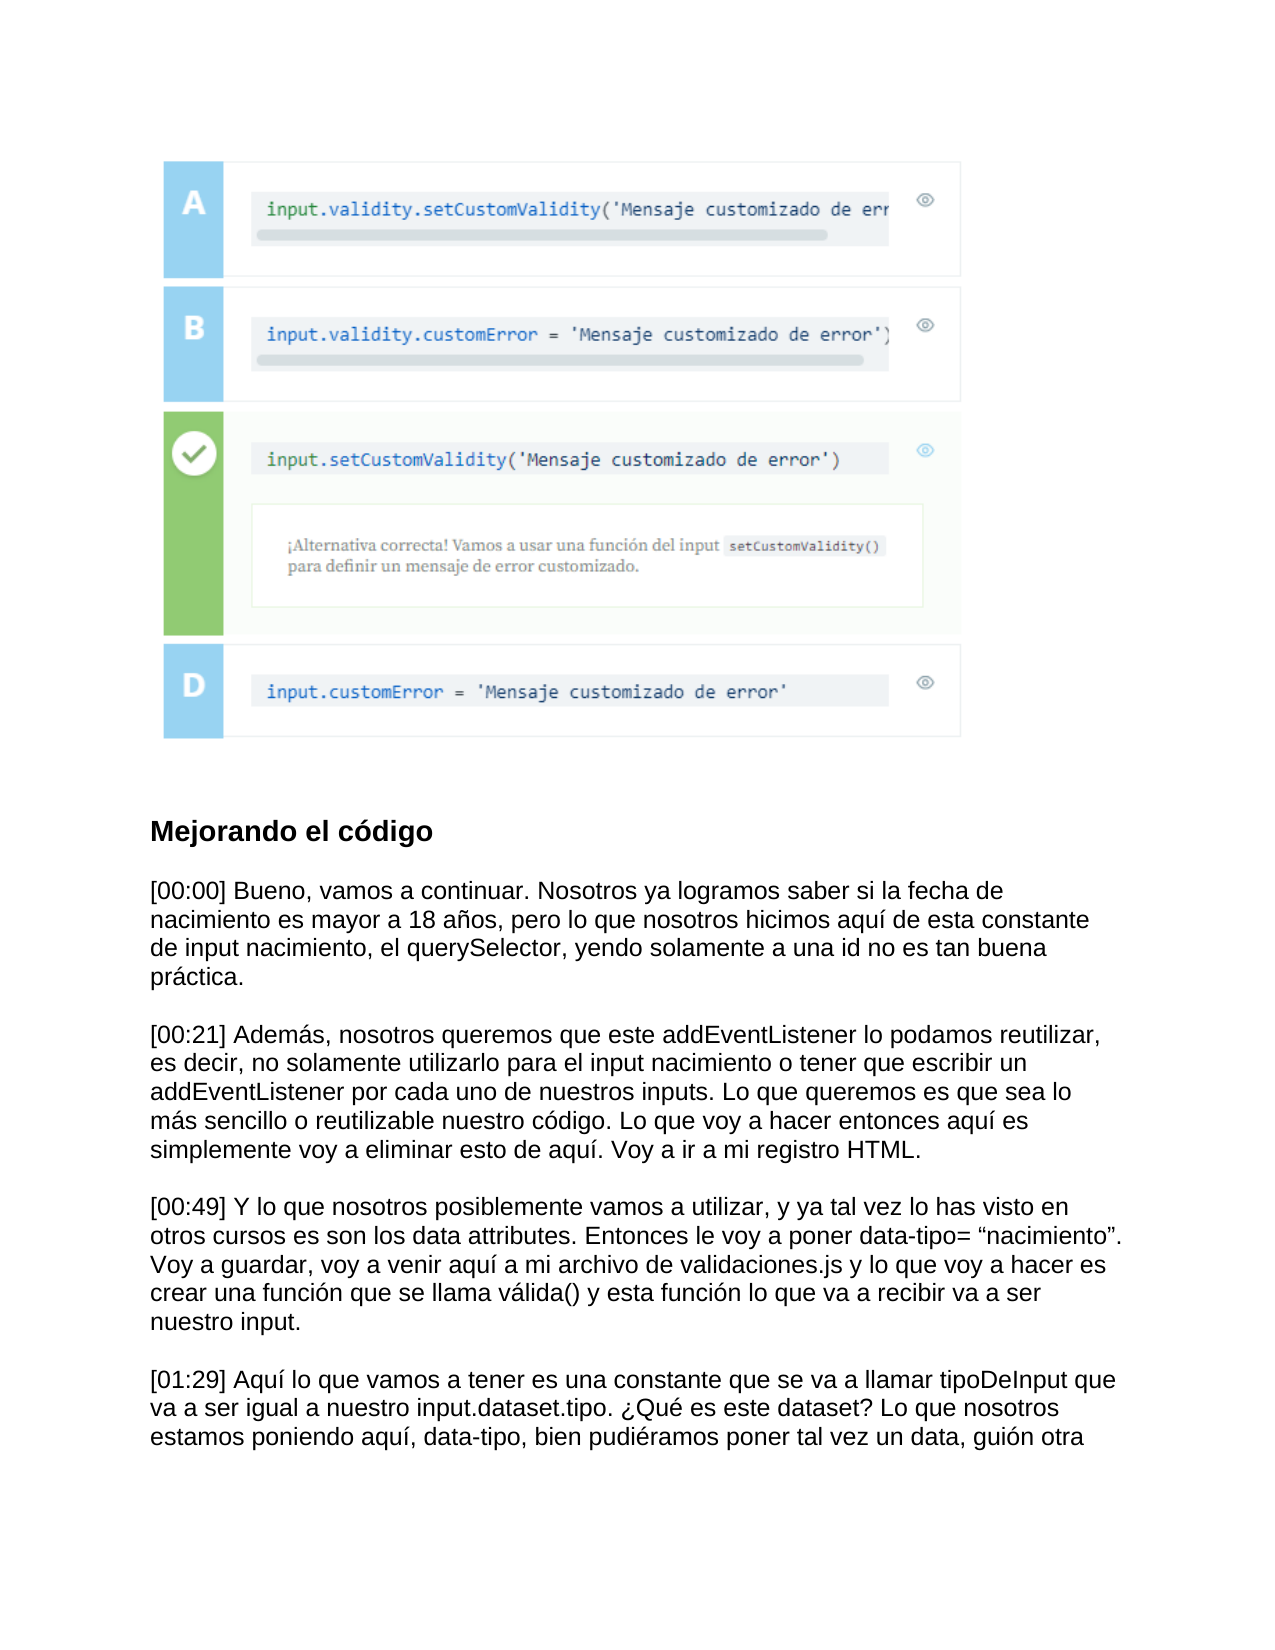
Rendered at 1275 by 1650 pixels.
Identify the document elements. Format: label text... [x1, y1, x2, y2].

text [00:21] Además, nosotros queremos que este addEventListener lo podamos reutilizar, es decir, no solamente utilizarlo para el input nacimiento o tener que escribir un addEventListener por cada uno de nuestros inputs. Lo que queremos es que sea lo más sencillo o reutilizable nuestro código. Lo que voy a hacer entonces aquí es simplemente voy a eliminar esto de aquí. Voy a ir a mi registro HTML. [150, 1020, 1125, 1163]
text Mejorando el código [150, 814, 1125, 847]
text [00:00] Bueno, vamos a continuar. Nosotros ya logramos saber si la fecha de nacimiento es mayor a 18 años, pero lo que nosotros hicimos aquí de esta constante de input nacimiento, el querySelector, yendo solamente a una id no es tan buena práctica. [150, 876, 1125, 991]
text [00:49] Y lo que nosotros posiblemente vamos a utilizar, y ya tal vez lo has visto en otros cursos es son los data attributes. Entonces le voy a poner data-tipo= “nacimiento”. Voy a guardar, voy a venir aquí a mi archivo de validaciones.js y lo que voy a hacer es crear una función que se llama válida() y esta función lo que va a recibir va a ser nuestro input. [150, 1192, 1125, 1336]
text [150, 1365, 1125, 1451]
picture [150, 150, 1003, 747]
